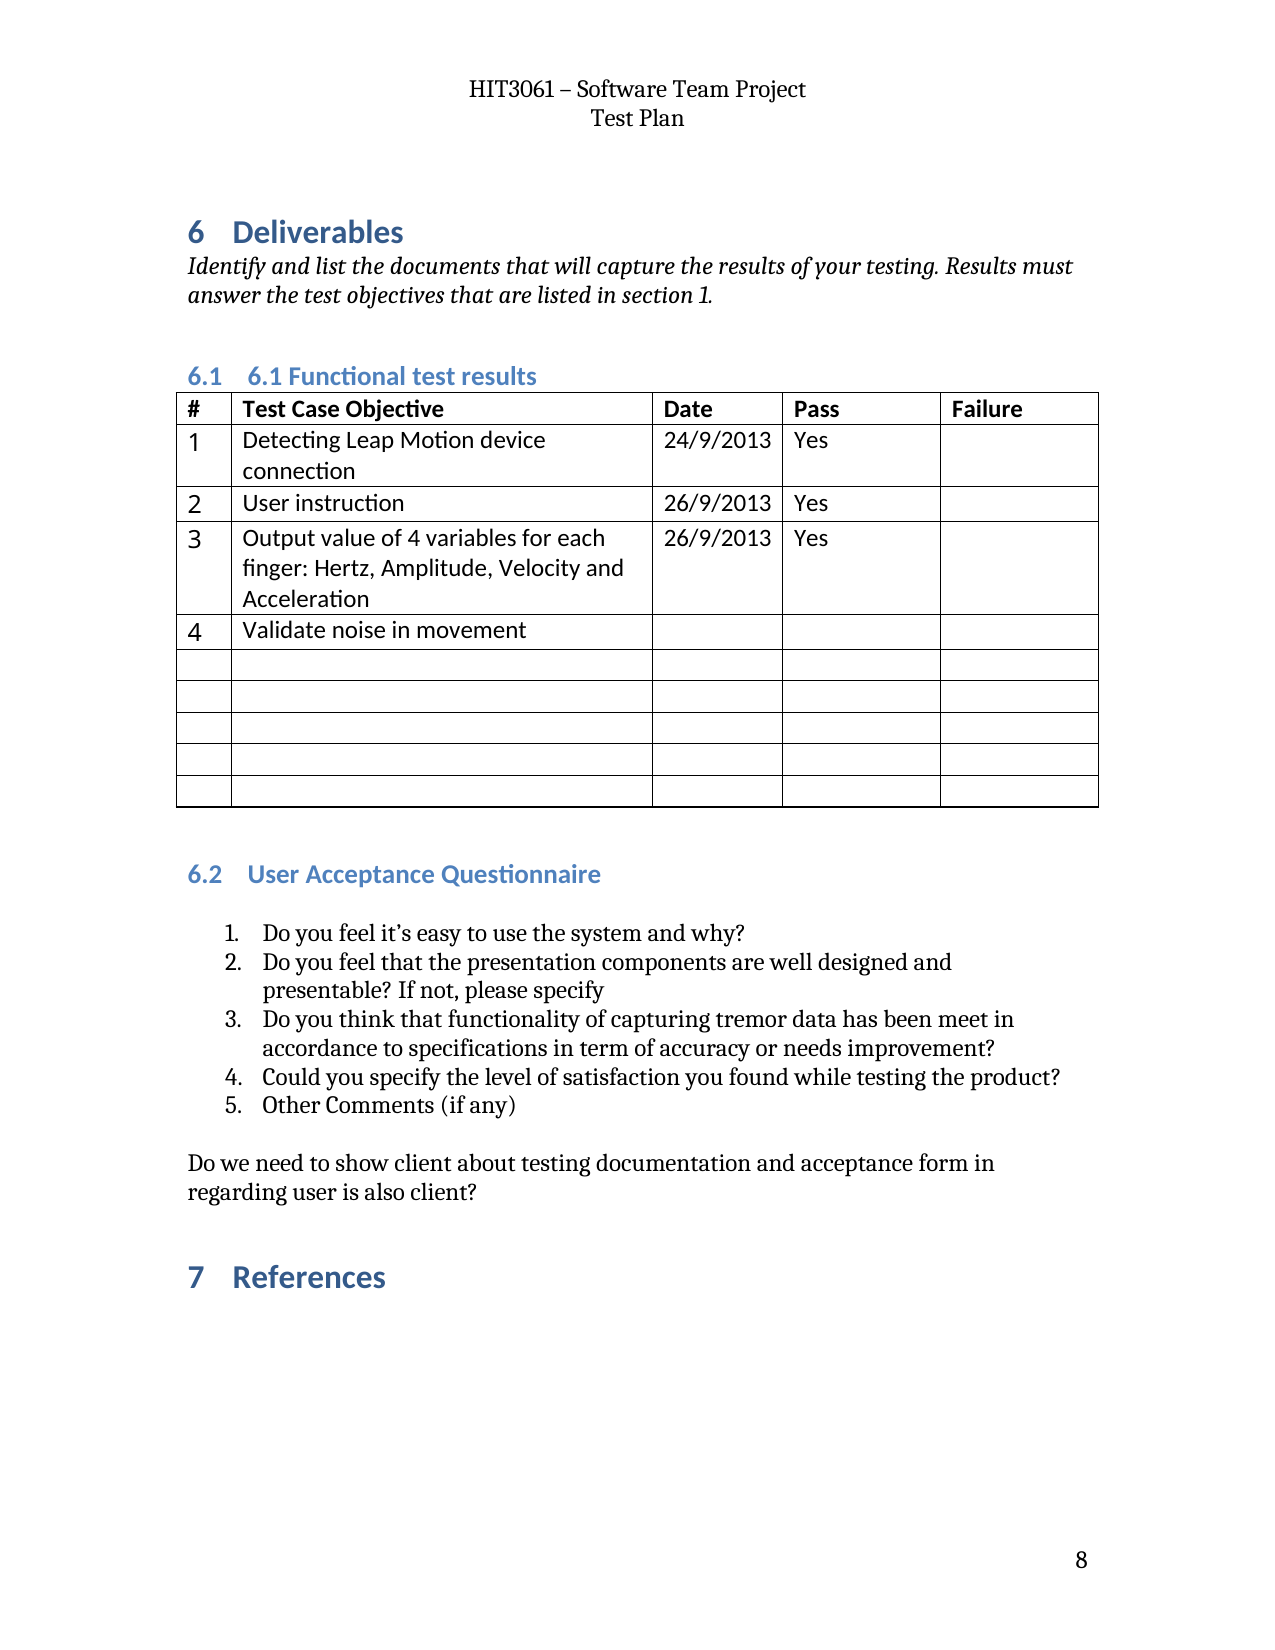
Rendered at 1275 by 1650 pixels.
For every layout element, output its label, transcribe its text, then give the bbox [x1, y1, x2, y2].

table_cell [783, 776, 940, 806]
table_cell [653, 744, 782, 775]
table_cell Yes [783, 487, 940, 521]
table_cell [653, 776, 782, 806]
table_header Test Case Objective [232, 393, 652, 424]
subtitle 6.1 Functional test results [187, 359, 1087, 392]
list Other Comments (if any) [225, 1091, 1087, 1120]
table_cell 26/9/2013 [653, 487, 782, 521]
table_cell [232, 713, 652, 743]
table_cell [653, 650, 782, 680]
table_cell [783, 744, 940, 775]
table_cell [177, 650, 231, 680]
table_cell Yes [783, 425, 940, 486]
table_cell [653, 681, 782, 712]
table_cell [177, 744, 231, 775]
table_cell [783, 713, 940, 743]
table_cell 2 [177, 487, 231, 521]
table_cell [232, 744, 652, 775]
table_cell 4 [177, 615, 231, 648]
table_cell [232, 776, 652, 806]
list Do you feel that the presentation components are well designed and presentable? If not, please specify [225, 947, 1087, 1005]
text Identify and list the documents that will capture the results of your testing. Results must answer the test objectives that are listed in section 1. [187, 252, 1087, 309]
table_cell User instruction [232, 487, 652, 521]
table_header Failure [941, 393, 1098, 424]
list Do you feel it’s easy to use the system and why? [225, 919, 1087, 947]
table_cell [177, 713, 231, 743]
table_cell [941, 425, 1098, 486]
table_cell 24/9/2013 [653, 425, 782, 486]
table_cell [941, 487, 1098, 521]
table_cell [941, 776, 1098, 806]
table_cell [941, 681, 1098, 712]
subtitle User Acceptance Questionnaire [187, 857, 1087, 890]
table_cell [941, 650, 1098, 680]
table_cell Detecting Leap Motion device connection [232, 425, 652, 486]
table_header Pass [783, 393, 940, 424]
table_cell [653, 615, 782, 648]
table_cell [177, 776, 231, 806]
table_cell [653, 713, 782, 743]
table_cell Yes [783, 522, 940, 613]
table_cell [941, 713, 1098, 743]
subtitle Deliverables [187, 211, 1087, 252]
table_header # [177, 393, 231, 424]
list Could you specify the level of satisfaction you found while testing the product? [225, 1062, 1087, 1091]
table_cell [232, 650, 652, 680]
table_cell [783, 650, 940, 680]
table_cell [941, 744, 1098, 775]
table_cell Validate noise in movement [232, 615, 652, 648]
table_cell 3 [177, 522, 231, 613]
table_cell [941, 615, 1098, 648]
table_cell [941, 522, 1098, 613]
list Do you think that functionality of capturing tremor data has been meet in accordance to specifications in term of accuracy or needs improvement? [225, 1005, 1087, 1062]
text Do we need to show client about testing documentation and acceptance form in regarding user is also client? [187, 1149, 1087, 1206]
subtitle References [187, 1256, 1087, 1297]
table_cell 1 [177, 425, 231, 486]
table_cell [232, 681, 652, 712]
table_cell [177, 681, 231, 712]
table_cell [783, 615, 940, 648]
table_cell 26/9/2013 [653, 522, 782, 613]
table_cell [783, 681, 940, 712]
table_header Date [653, 393, 782, 424]
table_cell Output value of 4 variables for each finger: Hertz, Amplitude, Velocity and Acceleration [232, 522, 652, 613]
